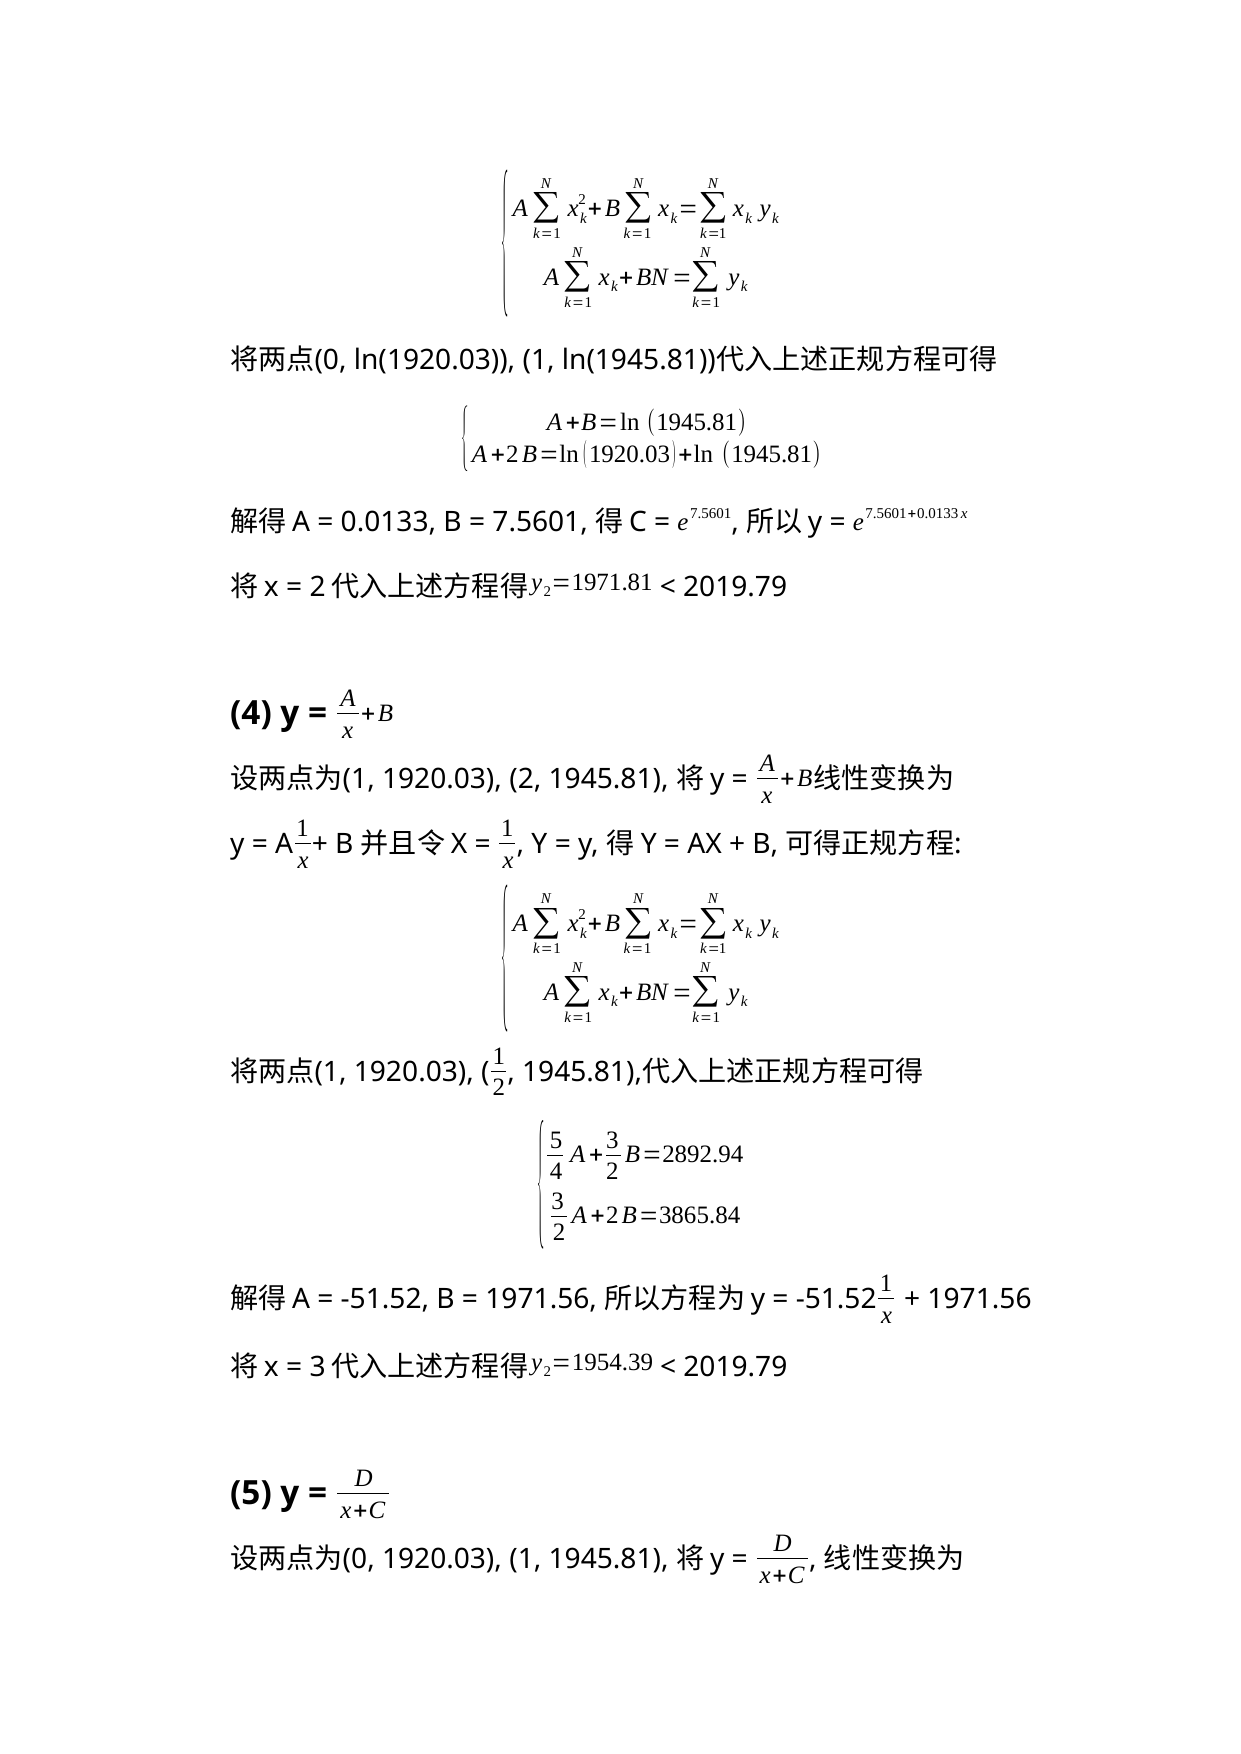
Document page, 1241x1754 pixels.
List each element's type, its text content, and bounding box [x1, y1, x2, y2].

list 将x = 2代入上述方程得 < 2019.79 [230, 552, 1053, 617]
list 解得A = -51.52, B = 1971.56, 所以方程为y = -51.52 + 1971.56 [230, 1267, 1053, 1332]
list (4) y = [230, 682, 1053, 747]
list 解得A = 0.0133, B = 7.5601, 得C = , 所以y = [230, 487, 1053, 552]
list 将x = 3代入上述方程得 < 2019.79 [230, 1332, 1053, 1397]
text 设两点为(0, 1920.03), (1, 1945.81), 将y = , 线性变换为 [187, 1527, 1053, 1592]
list 将两点(0, ln(1920.03)), (1, ln(1945.81))代入上述正规方程可得 [230, 324, 1053, 389]
text 设两点为(1, 1920.03), (2, 1945.81), 将y = 线性变换为 [187, 747, 1053, 812]
text y = A+ B 并且令X = , Y = y, 得 Y = AX + B, 可得正规方程: [230, 812, 1053, 877]
list 将两点(1, 1920.03), (, 1945.81),代入上述正规方程可得 [230, 1039, 1053, 1104]
list (5) y = [230, 1462, 1053, 1527]
